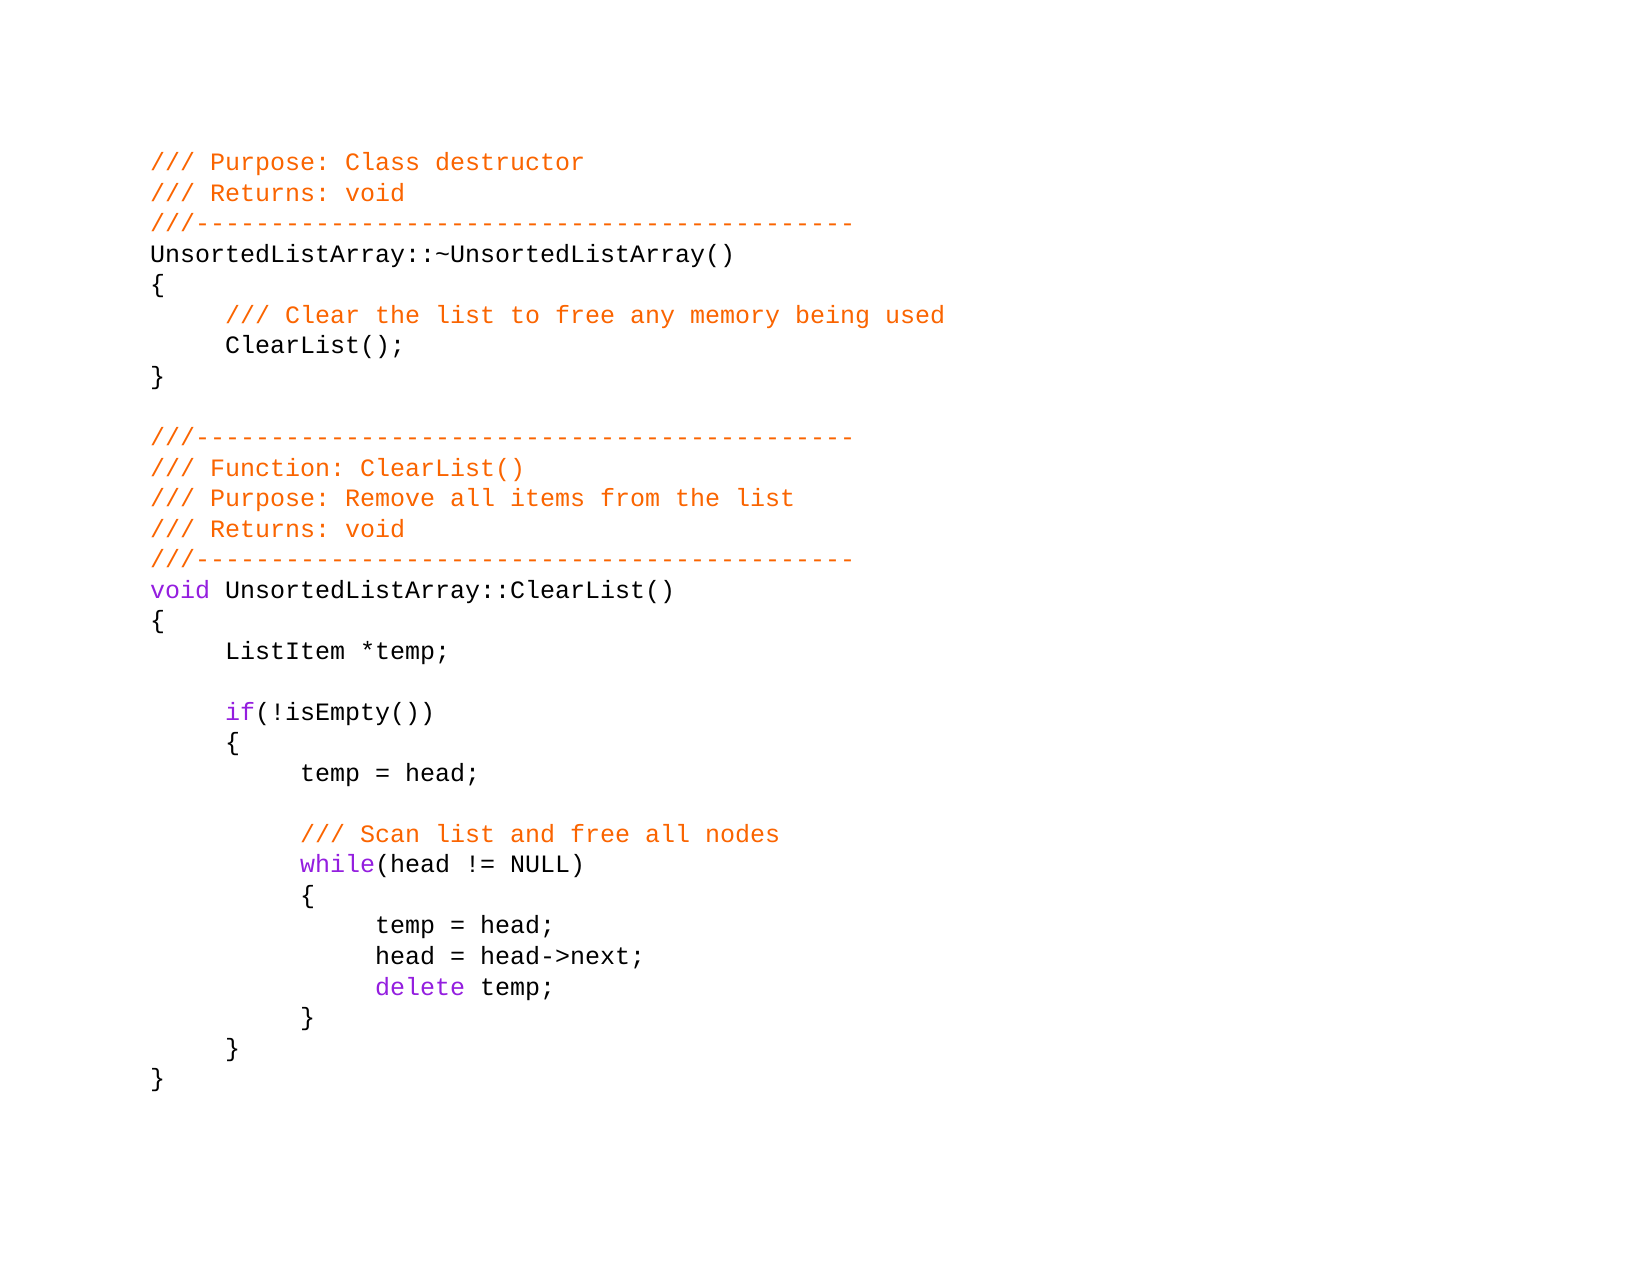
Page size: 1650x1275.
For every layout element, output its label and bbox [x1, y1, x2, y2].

text [150, 150, 1500, 1124]
